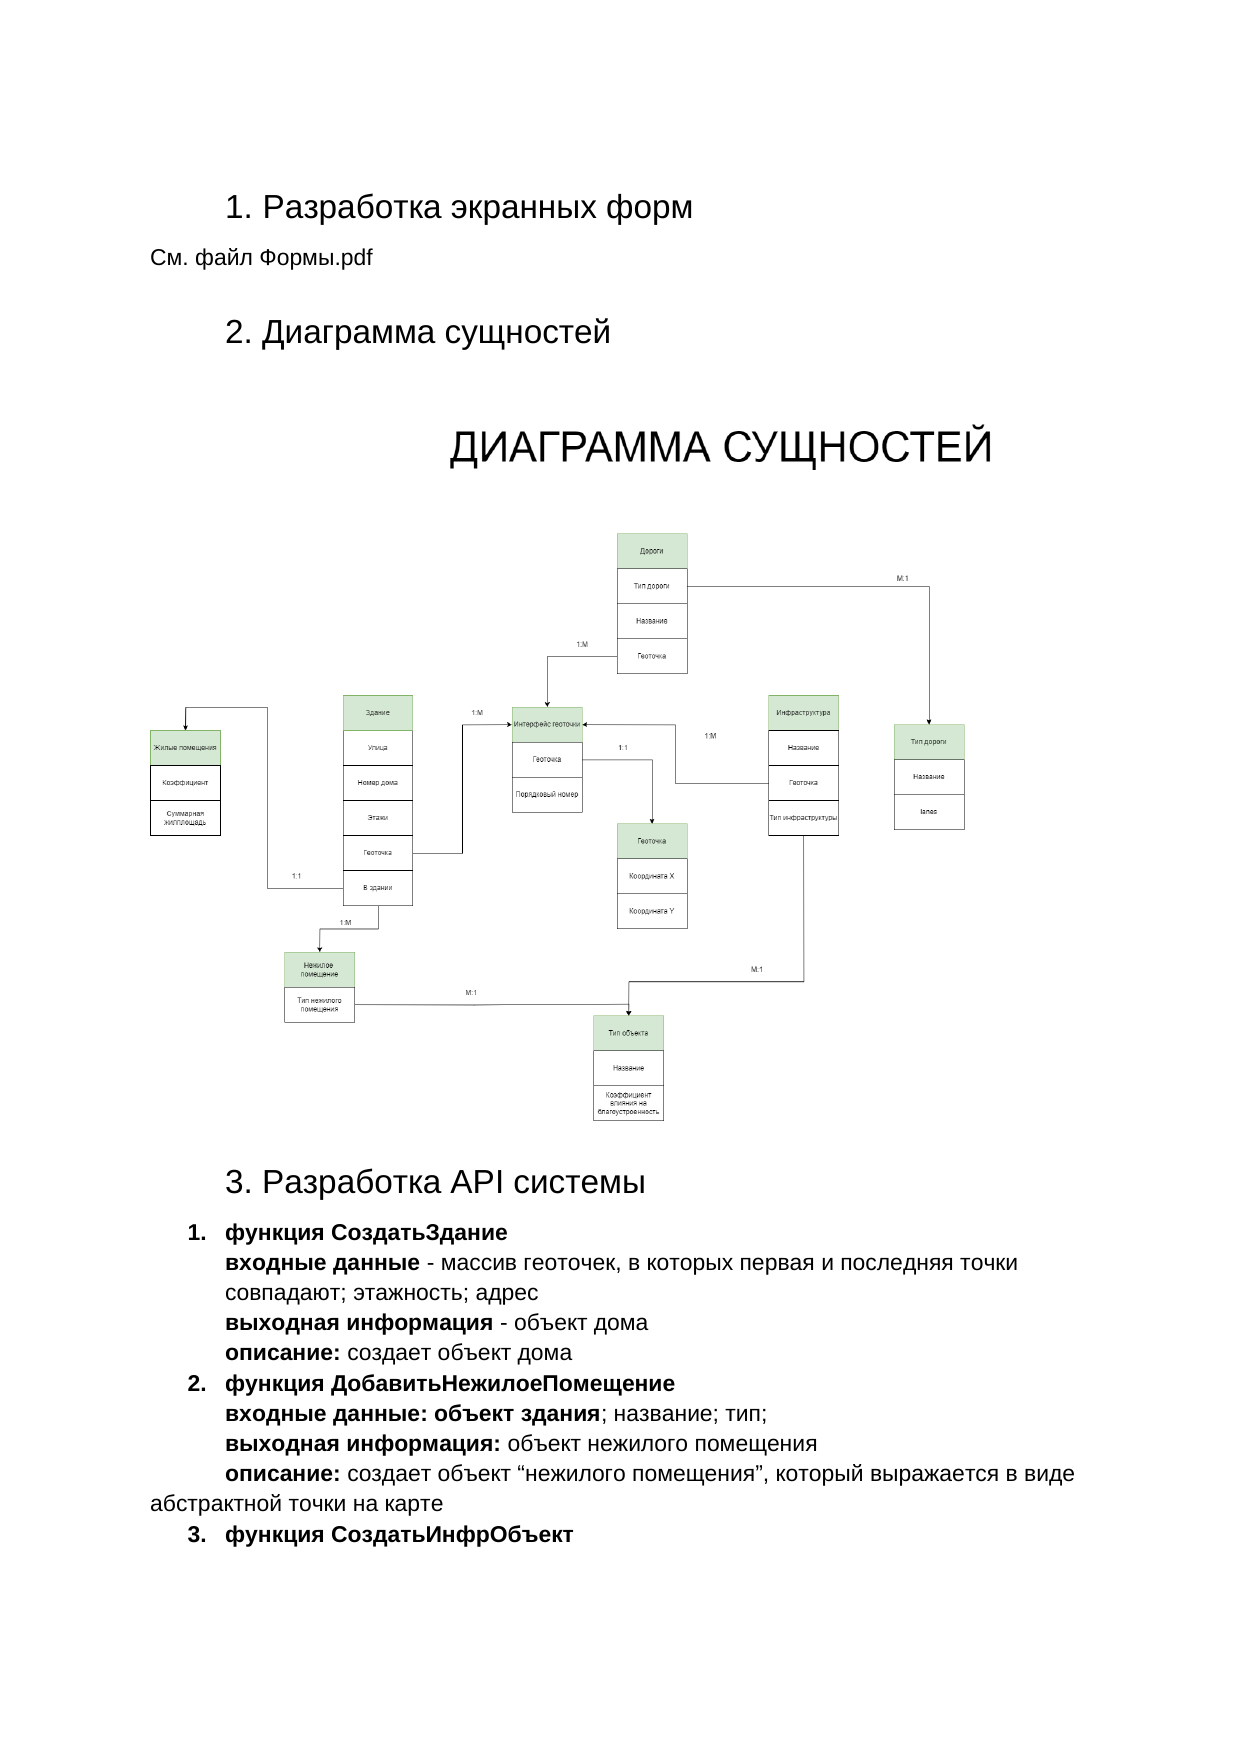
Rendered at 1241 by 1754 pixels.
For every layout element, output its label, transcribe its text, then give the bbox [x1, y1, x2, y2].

text описание: создает объект дома [225, 1339, 1090, 1366]
text входные данные - массив геоточек, в которых первая и последняя точки совпадают; этажность; адрес [225, 1249, 1090, 1305]
list функция СоздатьИнфрОбъект [187, 1521, 1090, 1547]
subtitle Разработка экранных форм [225, 187, 1090, 226]
text входные данные: объект здания; название; тип; [150, 1400, 1090, 1426]
list функция ДобавитьНежилоеПомещение [187, 1369, 1090, 1396]
text выходная информация - объект дома [225, 1309, 1090, 1335]
subtitle 3. Разработка API системы [150, 1162, 1090, 1200]
picture [150, 368, 1090, 1121]
text выходная информация: объект нежилого помещения [150, 1430, 1090, 1456]
list функция СоздатьЗдание [187, 1218, 1090, 1245]
subtitle 2. Диаграмма сущностей [150, 312, 1090, 350]
text См. файл Формы.pdf [150, 244, 1090, 271]
text описание: создает объект “нежилого помещения”, который выражается в виде абстрактной точки на карте [150, 1460, 1090, 1517]
